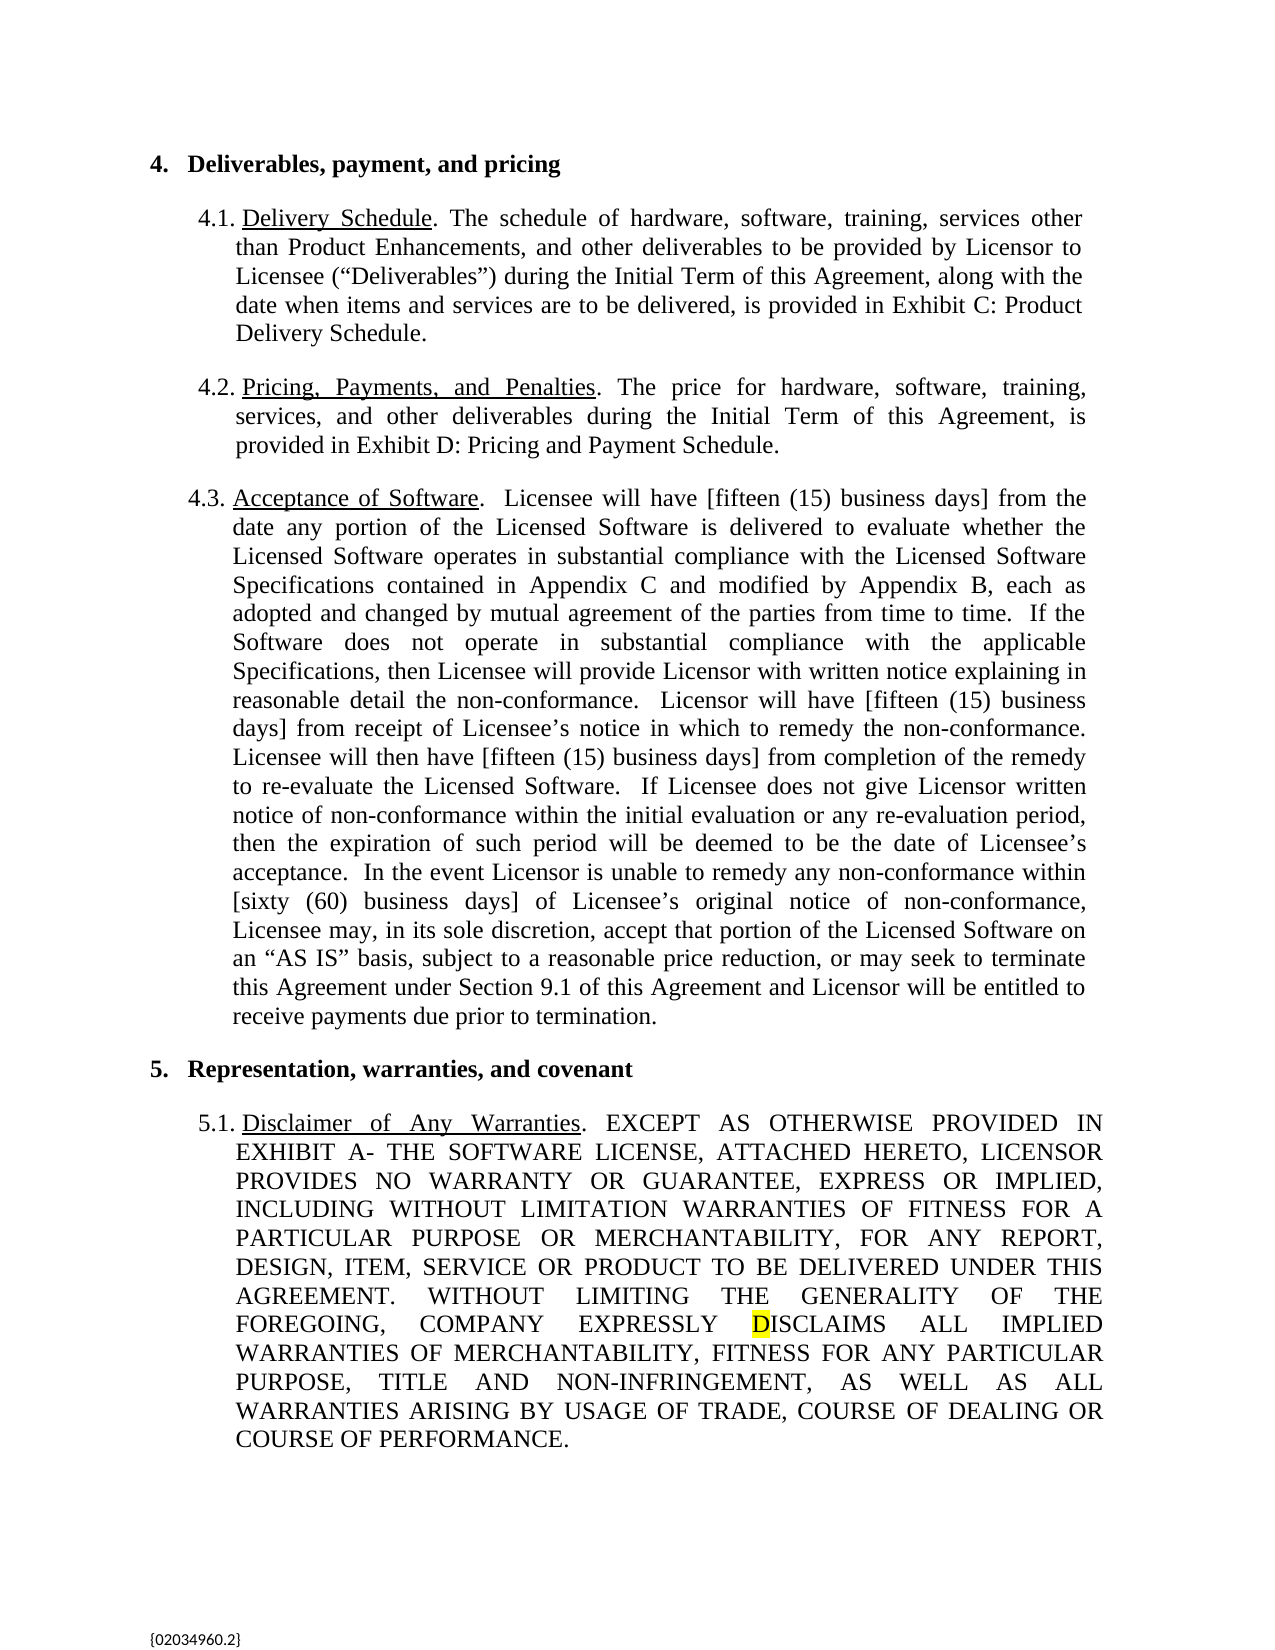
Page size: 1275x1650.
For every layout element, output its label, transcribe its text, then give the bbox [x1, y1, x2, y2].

list Pricing, Payments, and Penalties. The price for hardware, software, training, services, and other deliverables during the Initial Term of this Agreement, is provided in Exhibit D: Pricing and Payment Schedule. [198, 372, 1087, 458]
list Acceptance of Software. Licensee will have [fifteen (15) business days] from the date any portion of the Licensed Software is delivered to evaluate whether the Licensed Software operates in substantial compliance with the Licensed Software Specifications contained in Appendix C and modified by Appendix B, each as adopted and changed by mutual agreement of the parties from time to time. If the Software does not operate in substantial compliance with the applicable Specifications, then Licensee will provide Licensor with written notice explaining in reasonable detail the non-conformance. Licensor will have [fifteen (15) business days] from receipt of Licensee’s notice in which to remedy the non-conformance. Licensee will then have [fifteen (15) business days] from completion of the remedy to re-evaluate the Licensed Software. If Licensee does not give Licensor written notice of non-conformance within the initial evaluation or any re-evaluation period, then the expiration of such period will be deemed to be the date of Licensee’s acceptance. In the event Licensor is unable to remedy any non-conformance within [sixty (60) business days] of Licensee’s original notice of non-conformance, Licensee may, in its sole discretion, accept that portion of the Licensed Software on an “AS IS” basis, subject to a reasonable price reduction, or may seek to terminate this Agreement under Section 9.1 of this Agreement and Licensor will be entitled to receive payments due prior to termination. [188, 483, 1087, 1030]
subtitle Deliverables, payment, and pricing [150, 150, 942, 178]
list Delivery Schedule. The schedule of hardware, software, training, services other than Product Enhancements, and other deliverables to be provided by Licensor to Licensee (“Deliverables”) during the Initial Term of this Agreement, along with the date when items and services are to be delivered, is provided in Exhibit C: Product Delivery Schedule. [198, 203, 1083, 347]
subtitle Representation, warranties, and covenant [150, 1055, 942, 1083]
list Disclaimer of Any Warranties. EXCEPT AS OTHERWISE PROVIDED IN EXHIBIT A- THE SOFTWARE LICENSE, ATTACHED HERETO, LICENSOR PROVIDES NO WARRANTY OR GUARANTEE, EXPRESS OR IMPLIED, INCLUDING WITHOUT LIMITATION WARRANTIES OF FITNESS FOR A PARTICULAR PURPOSE OR MERCHANTABILITY, FOR ANY REPORT, DESIGN, ITEM, SERVICE OR PRODUCT TO BE DELIVERED UNDER THIS AGREEMENT. WITHOUT LIMITING THE GENERALITY OF THE FOREGOING, COMPANY EXPRESSLY DISCLAIMS ALL IMPLIED WARRANTIES OF MERCHANTABILITY, FITNESS FOR ANY PARTICULAR PURPOSE, TITLE AND NON-INFRINGEMENT, AS WELL AS ALL WARRANTIES ARISING BY USAGE OF TRADE, COURSE OF DEALING OR COURSE OF PERFORMANCE. [198, 1108, 1103, 1453]
